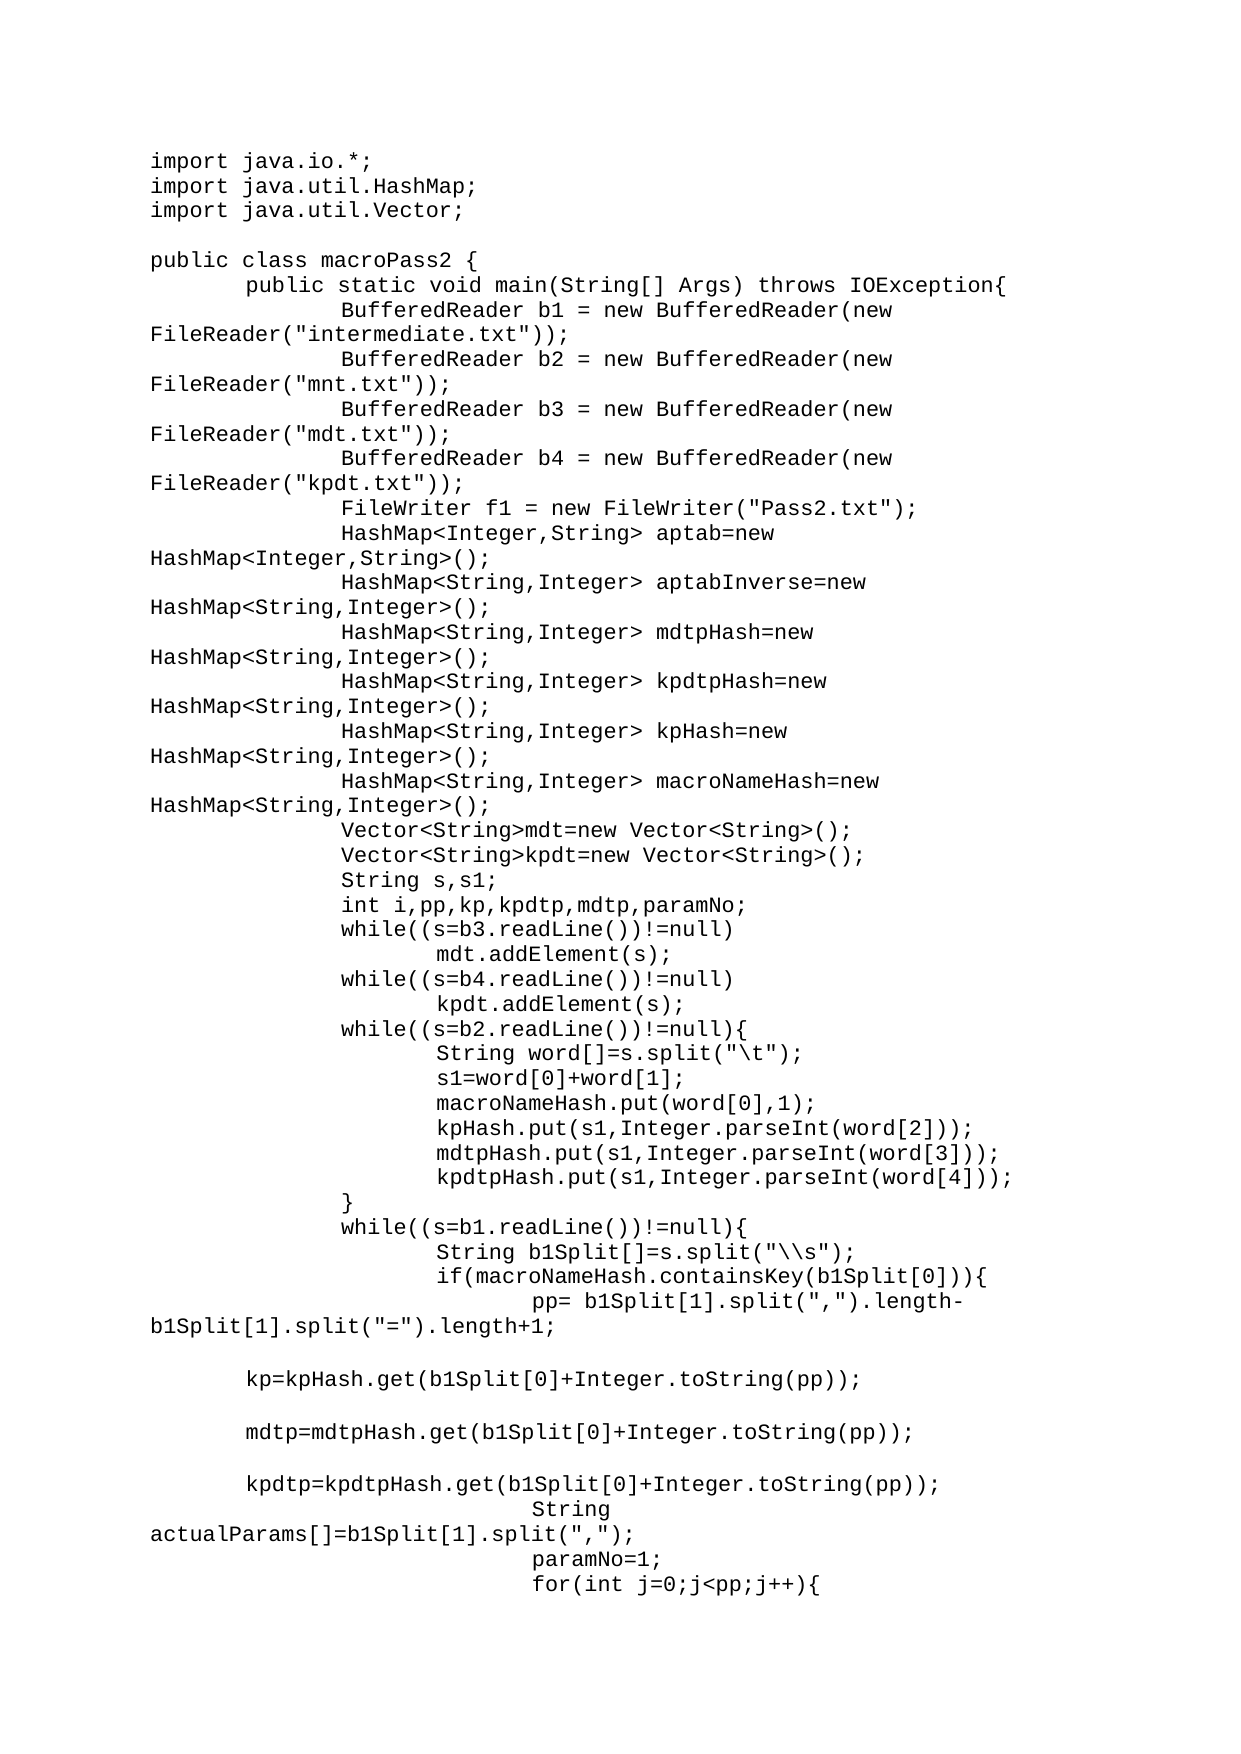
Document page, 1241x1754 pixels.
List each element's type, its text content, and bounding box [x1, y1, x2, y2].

text HashMap<String,Integer> kpHash=new HashMap<String,Integer>(); [150, 720, 1090, 770]
text public class macroPass2 { [150, 249, 1090, 274]
text kpHash.put(s1,Integer.parseInt(word[2])); [150, 1117, 1090, 1142]
text String s,s1; [150, 869, 1090, 894]
text Vector<String>kpdt=new Vector<String>(); [150, 844, 1090, 869]
text paramNo=1; [150, 1548, 1090, 1573]
text while((s=b3.readLine())!=null) [150, 918, 1090, 943]
text pp= b1Split[1].split(",").length-b1Split[1].split("=").length+1; [150, 1290, 1090, 1340]
text while((s=b4.readLine())!=null) [150, 968, 1090, 993]
text BufferedReader b4 = new BufferedReader(new FileReader("kpdt.txt")); [150, 447, 1090, 497]
text macroNameHash.put(word[0],1); [150, 1092, 1090, 1117]
text kpdtp=kpdtpHash.get(b1Split[0]+Integer.toString(pp)); [150, 1446, 1090, 1498]
text mdtpHash.put(s1,Integer.parseInt(word[3])); [150, 1142, 1090, 1166]
text mdtp=mdtpHash.get(b1Split[0]+Integer.toString(pp)); [150, 1393, 1090, 1446]
text kpdtpHash.put(s1,Integer.parseInt(word[4])); [150, 1166, 1090, 1191]
text BufferedReader b1 = new BufferedReader(new FileReader("intermediate.txt")); [150, 299, 1090, 348]
text while((s=b2.readLine())!=null){ [150, 1018, 1090, 1042]
text public static void main(String[] Args) throws IOException{ [150, 274, 1090, 299]
text String word[]=s.split("\t"); [150, 1042, 1090, 1067]
text kpdt.addElement(s); [150, 993, 1090, 1018]
text Vector<String>mdt=new Vector<String>(); [150, 819, 1090, 844]
text for(int j=0;j<pp;j++){ [150, 1573, 1090, 1598]
text HashMap<String,Integer> macroNameHash=new HashMap<String,Integer>(); [150, 770, 1090, 819]
text HashMap<String,Integer> mdtpHash=new HashMap<String,Integer>(); [150, 621, 1090, 671]
text import java.util.Vector; [150, 199, 1090, 224]
text BufferedReader b2 = new BufferedReader(new FileReader("mnt.txt")); [150, 348, 1090, 398]
text HashMap<Integer,String> aptab=new HashMap<Integer,String>(); [150, 522, 1090, 571]
text } [150, 1191, 1090, 1216]
text if(macroNameHash.containsKey(b1Split[0])){ [150, 1266, 1090, 1290]
text while((s=b1.readLine())!=null){ [150, 1216, 1090, 1241]
text String actualParams[]=b1Split[1].split(","); [150, 1498, 1090, 1548]
text HashMap<String,Integer> aptabInverse=new HashMap<String,Integer>(); [150, 571, 1090, 621]
text import java.io.*; [150, 150, 1090, 175]
text mdt.addElement(s); [150, 943, 1090, 968]
text kp=kpHash.get(b1Split[0]+Integer.toString(pp)); [150, 1340, 1090, 1393]
text FileWriter f1 = new FileWriter("Pass2.txt"); [150, 497, 1090, 522]
text import java.util.HashMap; [150, 175, 1090, 199]
text int i,pp,kp,kpdtp,mdtp,paramNo; [150, 894, 1090, 918]
text HashMap<String,Integer> kpdtpHash=new HashMap<String,Integer>(); [150, 671, 1090, 720]
text String b1Split[]=s.split("\\s"); [150, 1241, 1090, 1266]
text s1=word[0]+word[1]; [150, 1067, 1090, 1092]
text BufferedReader b3 = new BufferedReader(new FileReader("mdt.txt")); [150, 398, 1090, 447]
